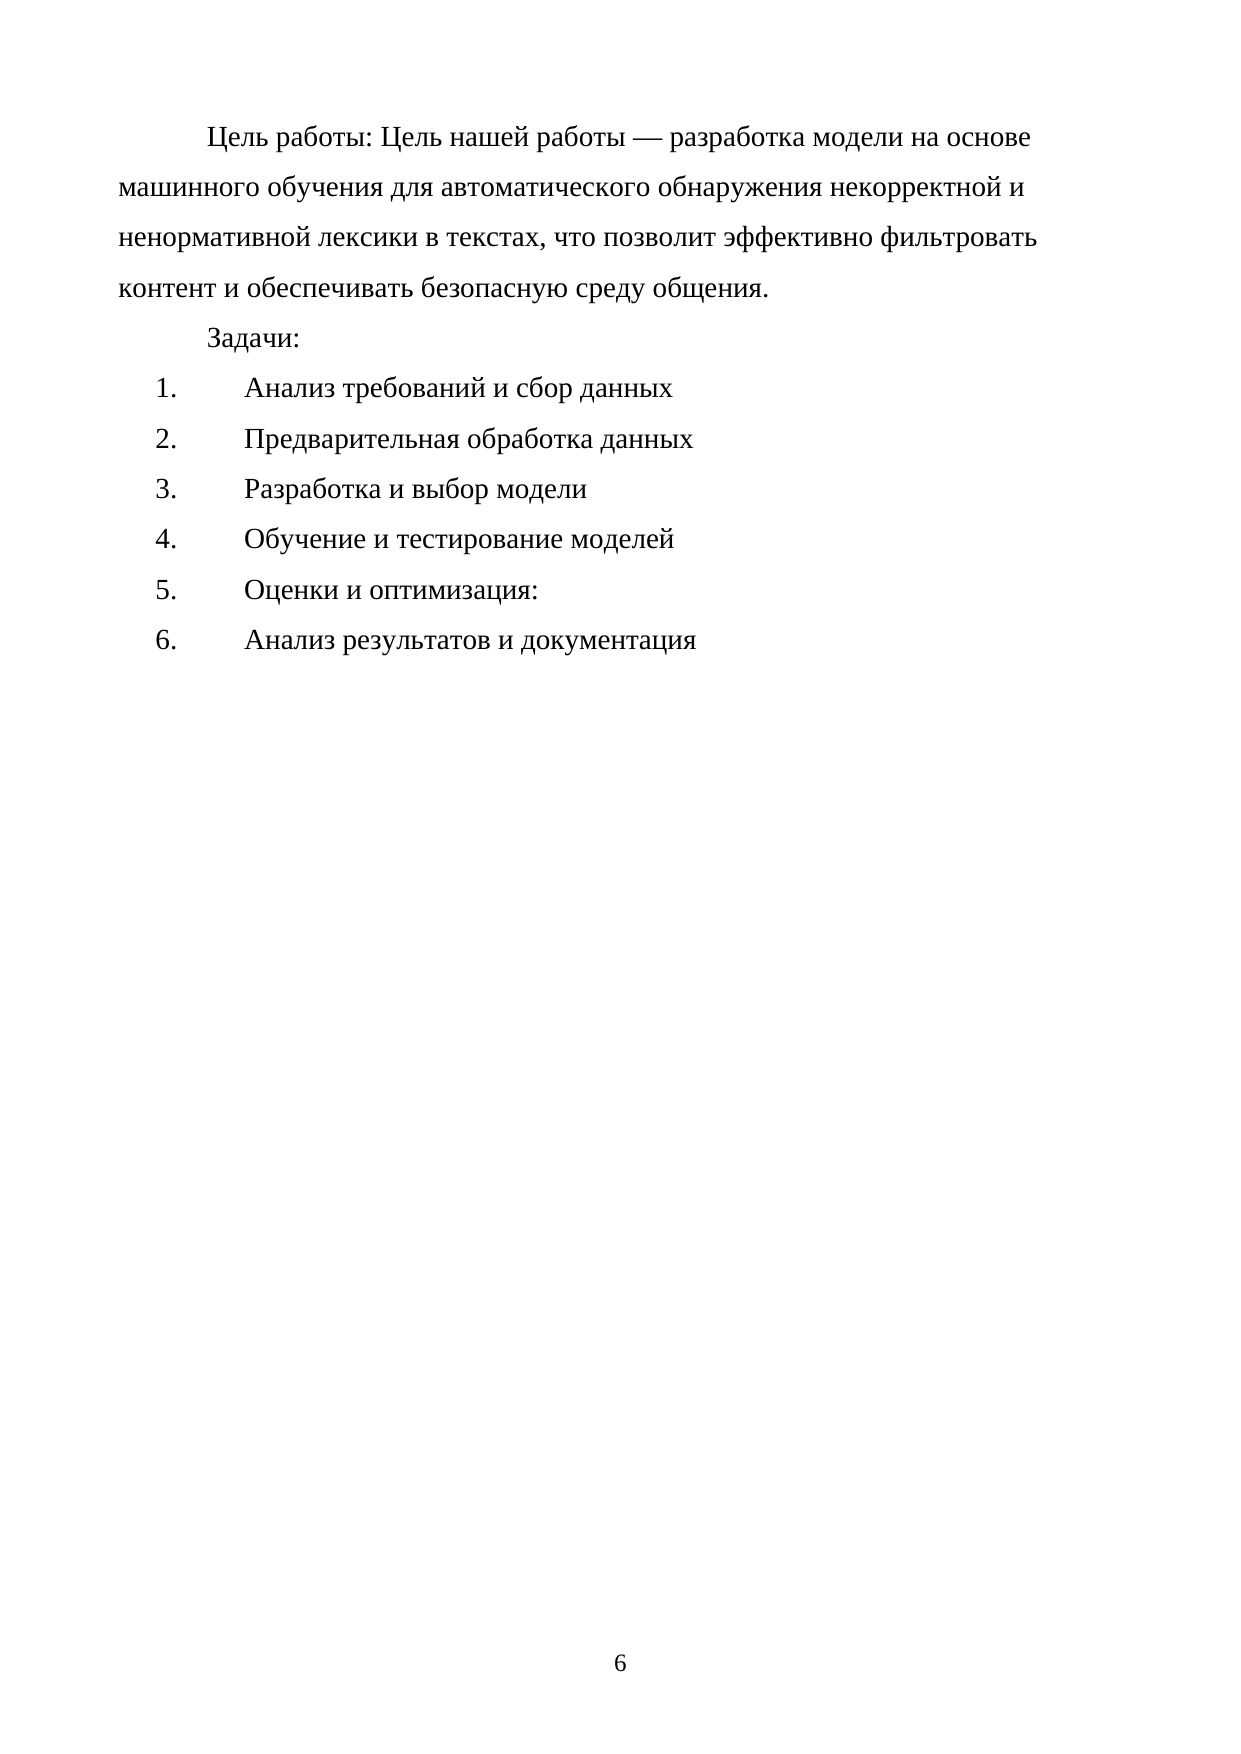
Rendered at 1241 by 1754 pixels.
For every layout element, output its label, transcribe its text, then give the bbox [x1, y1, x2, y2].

text Цель работы: Цель нашей работы — разработка модели на основе машинного обучения для автоматического обнаружения некорректной и ненормативной лексики в текстах, что позволит эффективно фильтровать контент и обеспечивать безопасную среду общения. [118, 119, 1129, 303]
list Анализ результатов и документация [155, 622, 1129, 656]
list Анализ требований и сбор данных [155, 371, 1129, 404]
list Предварительная обработка данных [155, 421, 1129, 454]
list Обучение и тестирование моделей [155, 521, 1129, 555]
list Разработка и выбор модели [155, 471, 1129, 505]
list Оценки и оптимизация: [155, 572, 1129, 605]
text Задачи: [118, 320, 1129, 354]
